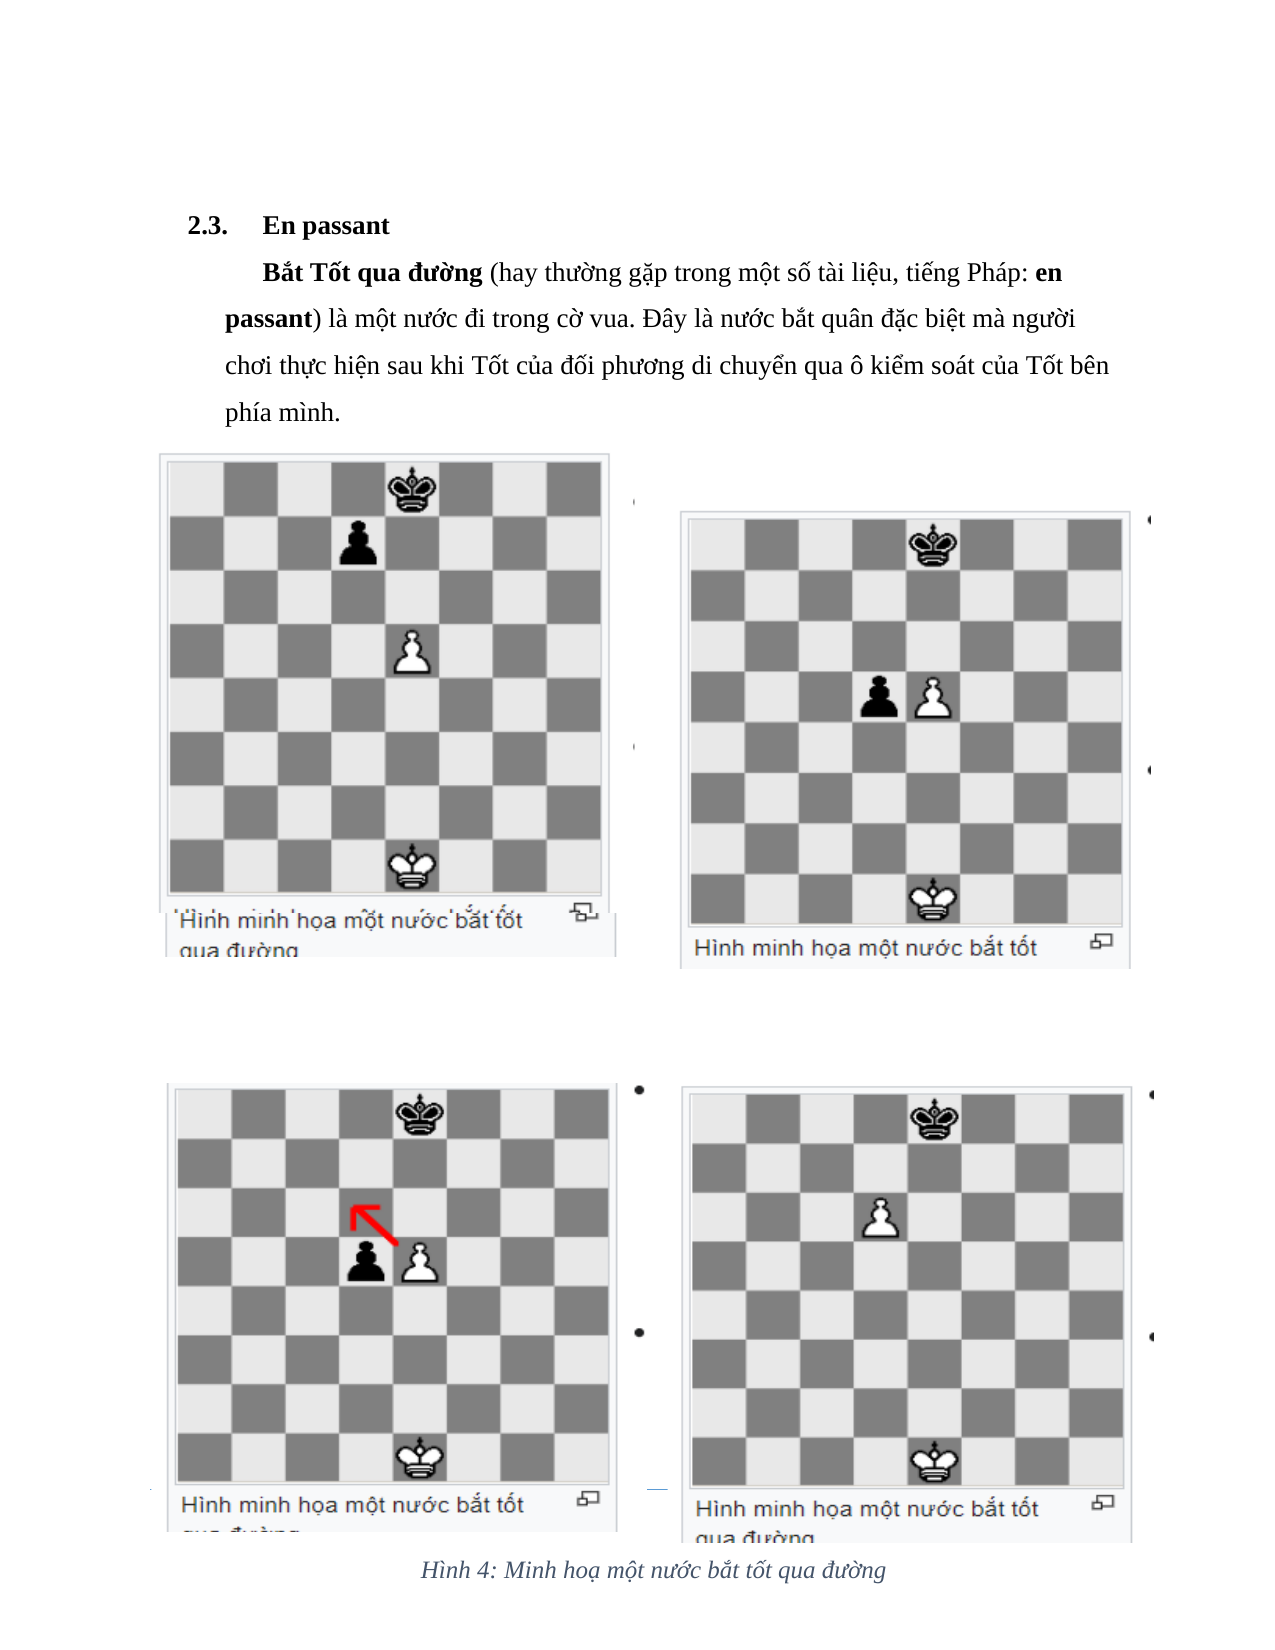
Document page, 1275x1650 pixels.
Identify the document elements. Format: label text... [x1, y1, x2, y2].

picture [666, 1087, 1154, 1553]
text Bắt Tốt qua đường (hay thường gặp trong một số tài liệu, tiếng Pháp: en passant) là một nước đi trong cờ vua. Đây là nước bắt quân đặc biệt mà người chơi thực hiện sau khi Tốt của đối phương di chuyển qua ô kiểm soát của Tốt bên phía mình. [225, 256, 1125, 427]
picture [660, 495, 1151, 966]
list En passant [187, 209, 1125, 240]
picture [150, 1094, 646, 1542]
picture [150, 442, 635, 1042]
